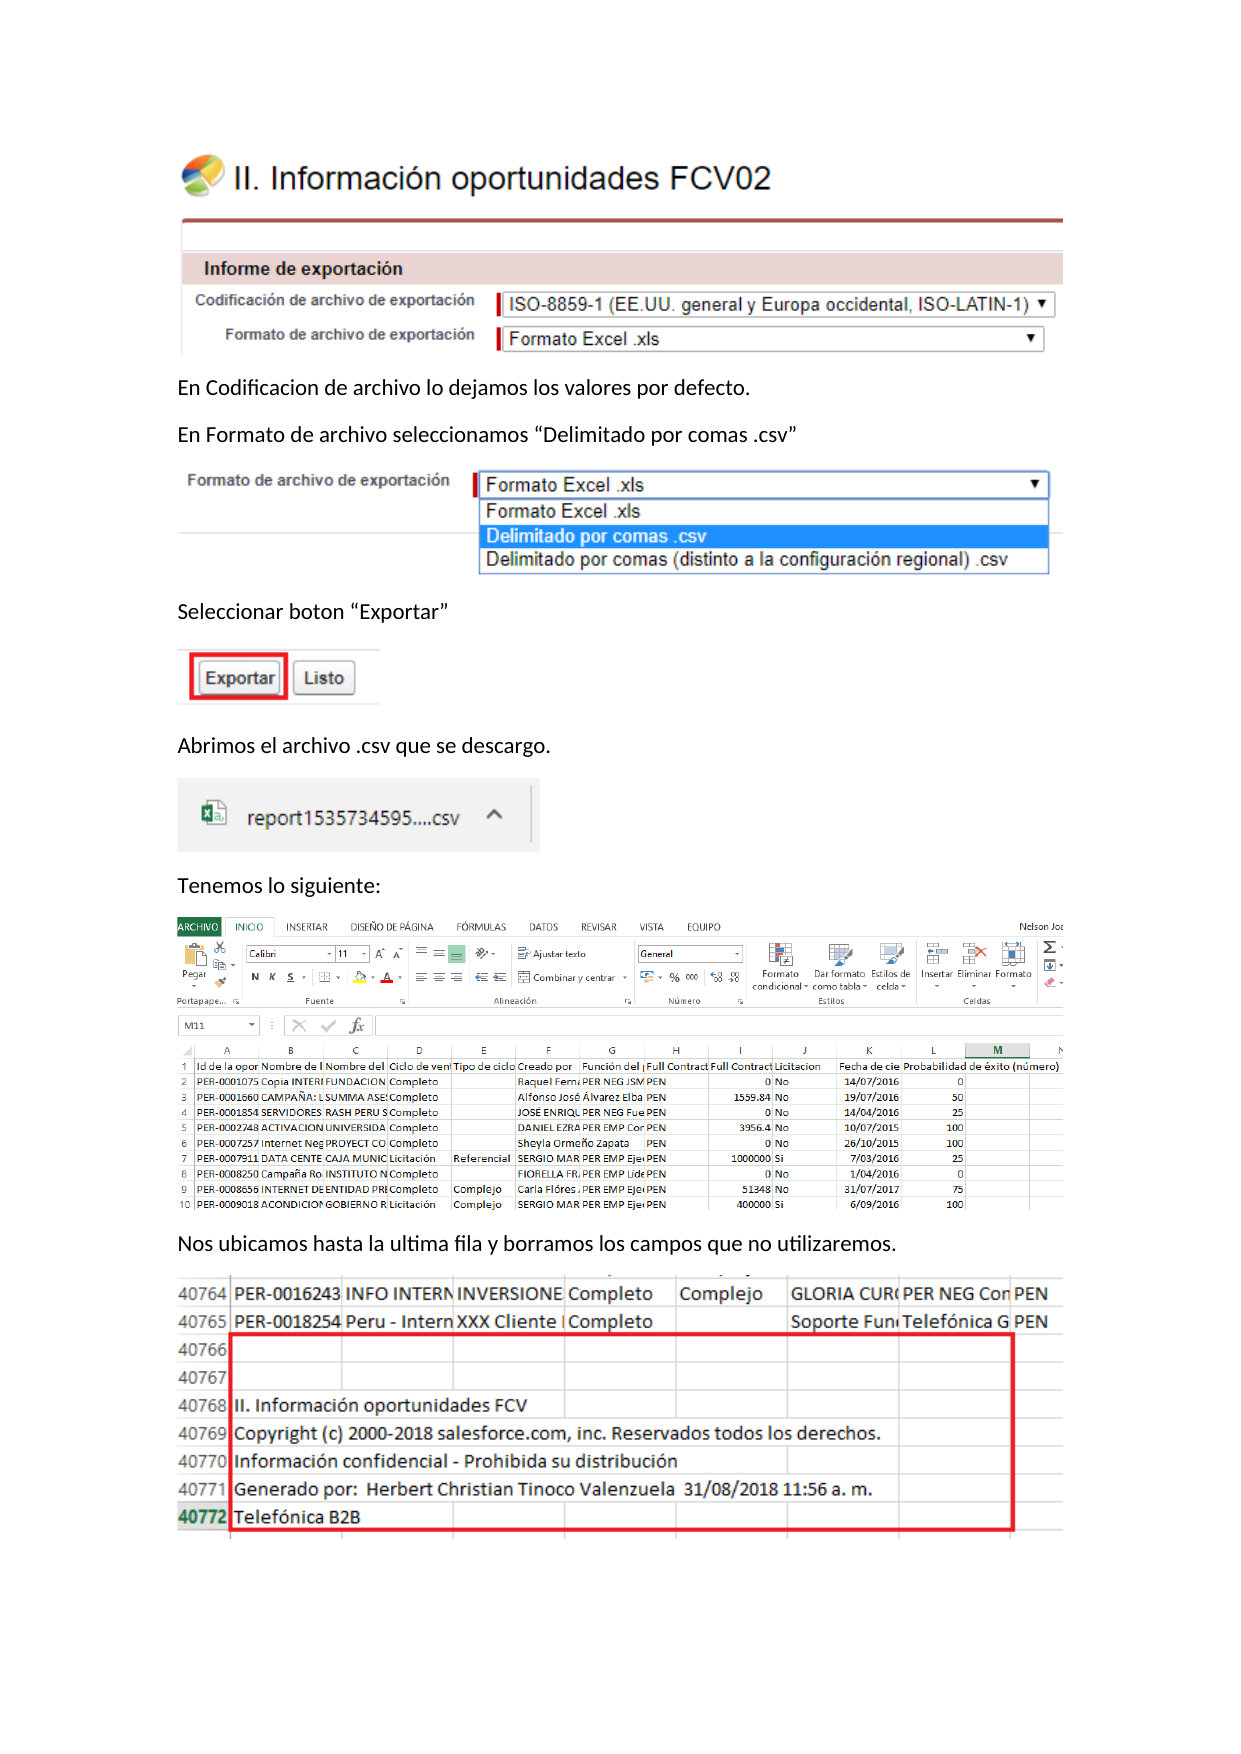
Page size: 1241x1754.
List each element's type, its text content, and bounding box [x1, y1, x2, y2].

picture [177, 917, 1063, 1210]
text En Formato de archivo seleccionamos “Delimitado por comas .csv” [177, 420, 1063, 448]
text Nos ubicamos hasta la ultima fila y borramos los campos que no utilizaremos. [177, 1229, 1063, 1257]
text Seleccionar boton “Exportar” [177, 597, 1063, 625]
picture [177, 778, 540, 852]
text Tenemos lo siguiente: [177, 871, 1063, 899]
picture [177, 1275, 1063, 1539]
picture [177, 467, 1063, 579]
picture [177, 147, 1063, 355]
picture [177, 644, 381, 713]
text Abrimos el archivo .csv que se descargo. [177, 732, 1063, 760]
text En Codificacion de archivo lo dejamos los valores por defecto. [177, 373, 1063, 402]
